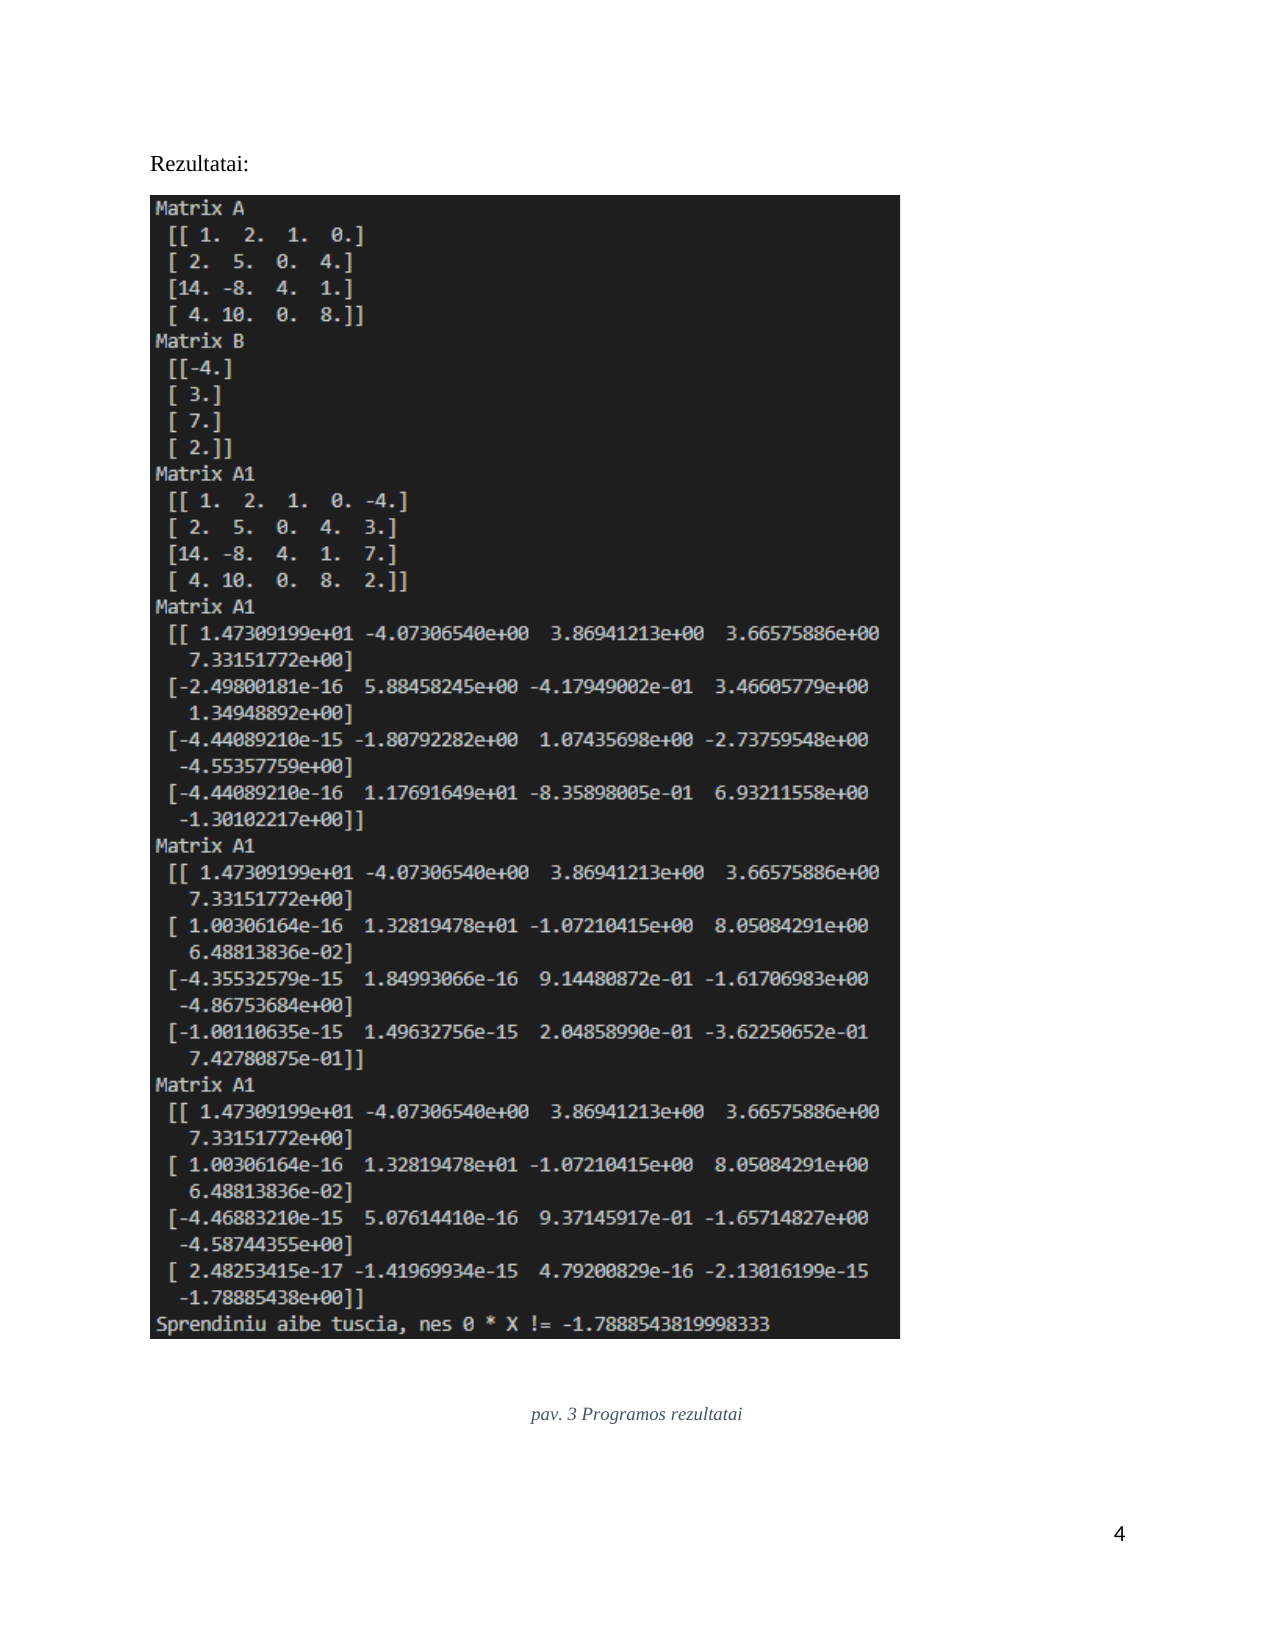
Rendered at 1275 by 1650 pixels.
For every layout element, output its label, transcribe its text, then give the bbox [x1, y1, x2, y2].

text Rezultatai: [150, 150, 1125, 176]
text pav. 3 Programos rezultatai [150, 1403, 1125, 1424]
picture [150, 195, 901, 1339]
